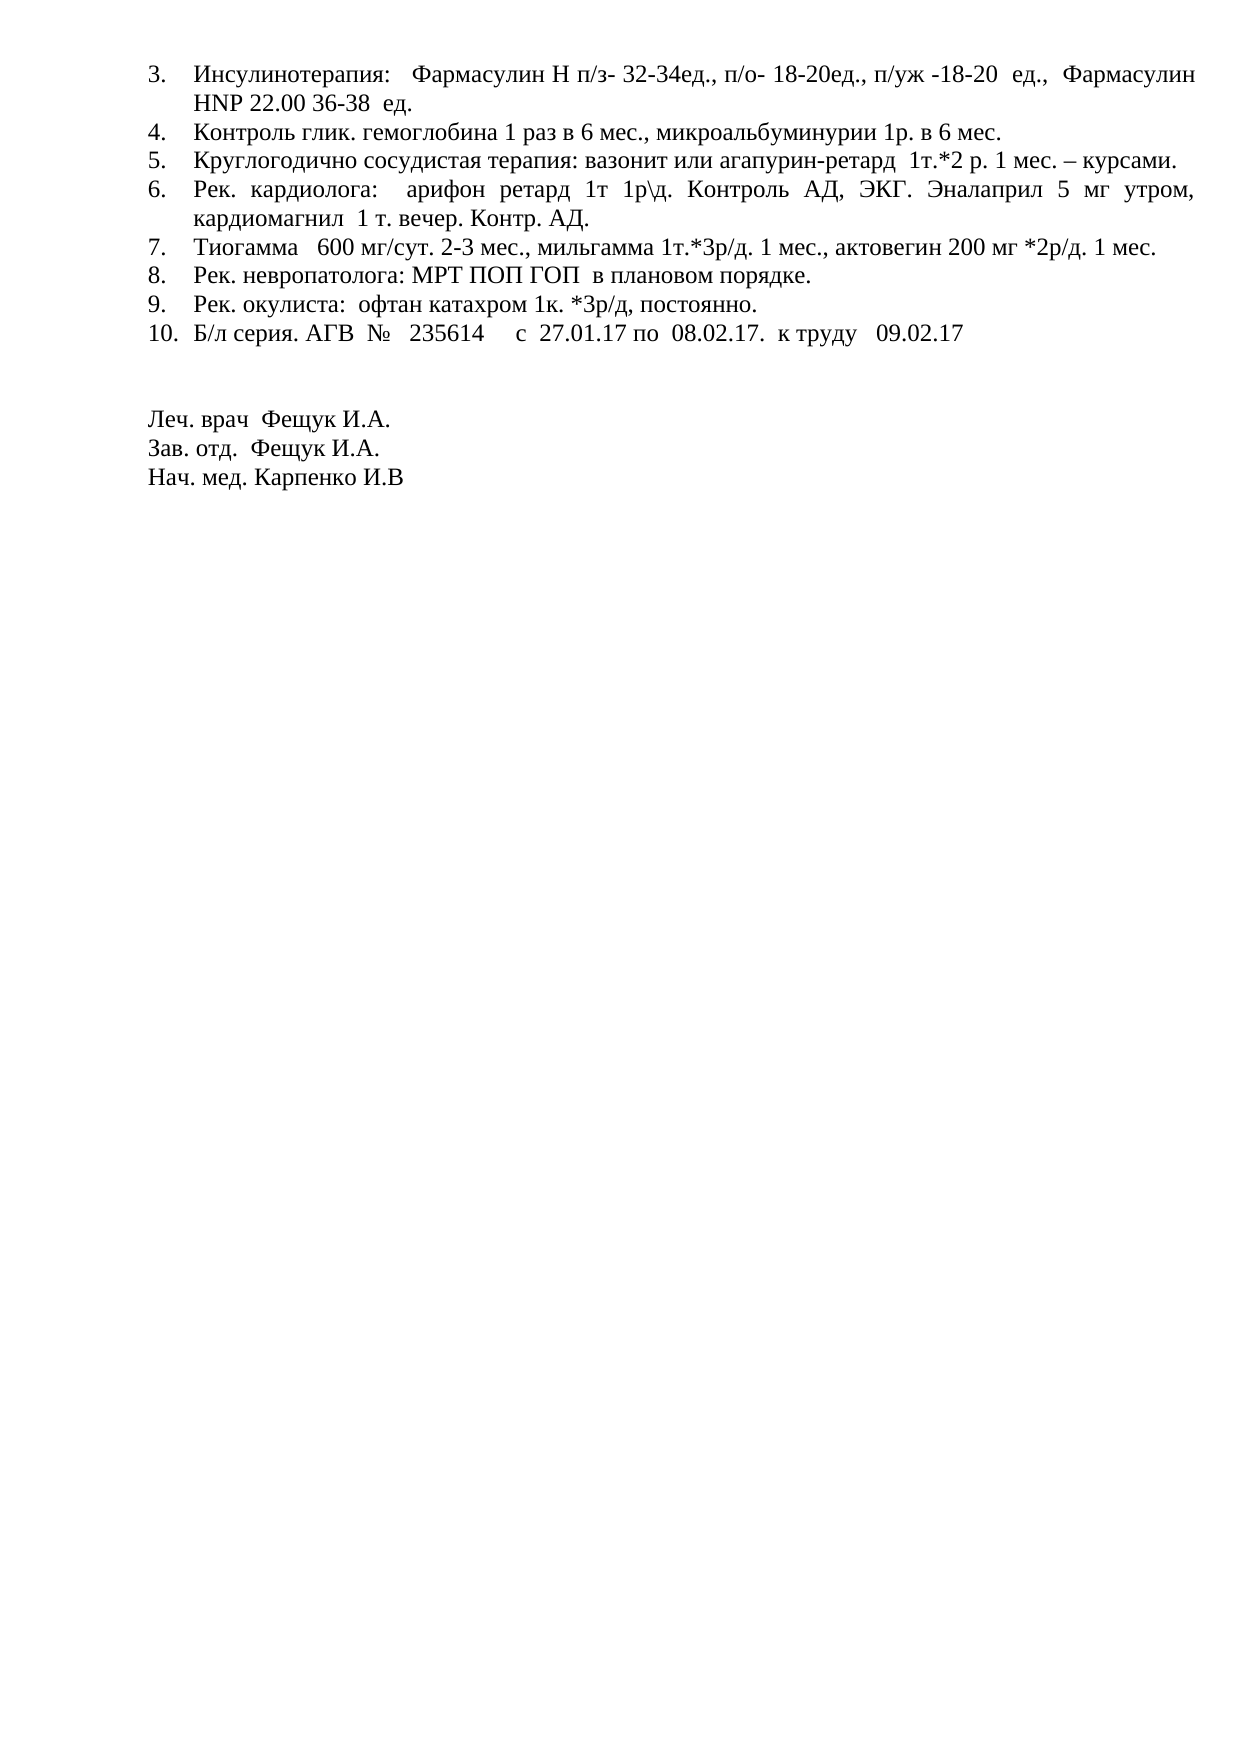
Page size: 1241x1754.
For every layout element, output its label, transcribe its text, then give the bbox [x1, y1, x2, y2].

list Рек. невропатолога: МРТ ПОП ГОП в плановом порядке. [148, 260, 1196, 289]
text Зав. отд. Фещук И.А. [148, 433, 1196, 462]
list Инсулинотерапия: Фармасулин Н п/з- 32-34ед., п/о- 18-20ед., п/уж -18-20 ед., Фармасулин НNР 22.00 36-38 ед. [148, 59, 1196, 117]
list Тиогамма 600 мг/сут. 2-3 мес., мильгамма 1т.*3р/д. 1 мес., актовегин 200 мг *2р/д. 1 мес. [148, 232, 1196, 260]
list Рек. окулиста: офтан катахром 1к. *3р/д, постоянно. [148, 289, 1196, 318]
list Контроль глик. гемоглобина 1 раз в 6 мес., микроальбуминурии 1р. в 6 мес. [148, 117, 1196, 145]
list Рек. кардиолога: арифон ретард 1т 1р\д. Контроль АД, ЭКГ. Эналаприл 5 мг утром, кардиомагнил 1 т. вечер. Контр. АД. [148, 174, 1196, 232]
subtitle Леч. врач Фещук И.А. [148, 404, 1196, 433]
list Б/л серия. АГВ № 235614 с 27.01.17 по 08.02.17. к труду 09.02.17 [148, 318, 1196, 347]
text Нач. мед. Карпенко И.В [148, 462, 1196, 490]
list Круглогодично сосудистая терапия: вазонит или агапурин-ретард 1т.*2 р. 1 мес. – курсами. [148, 145, 1196, 174]
